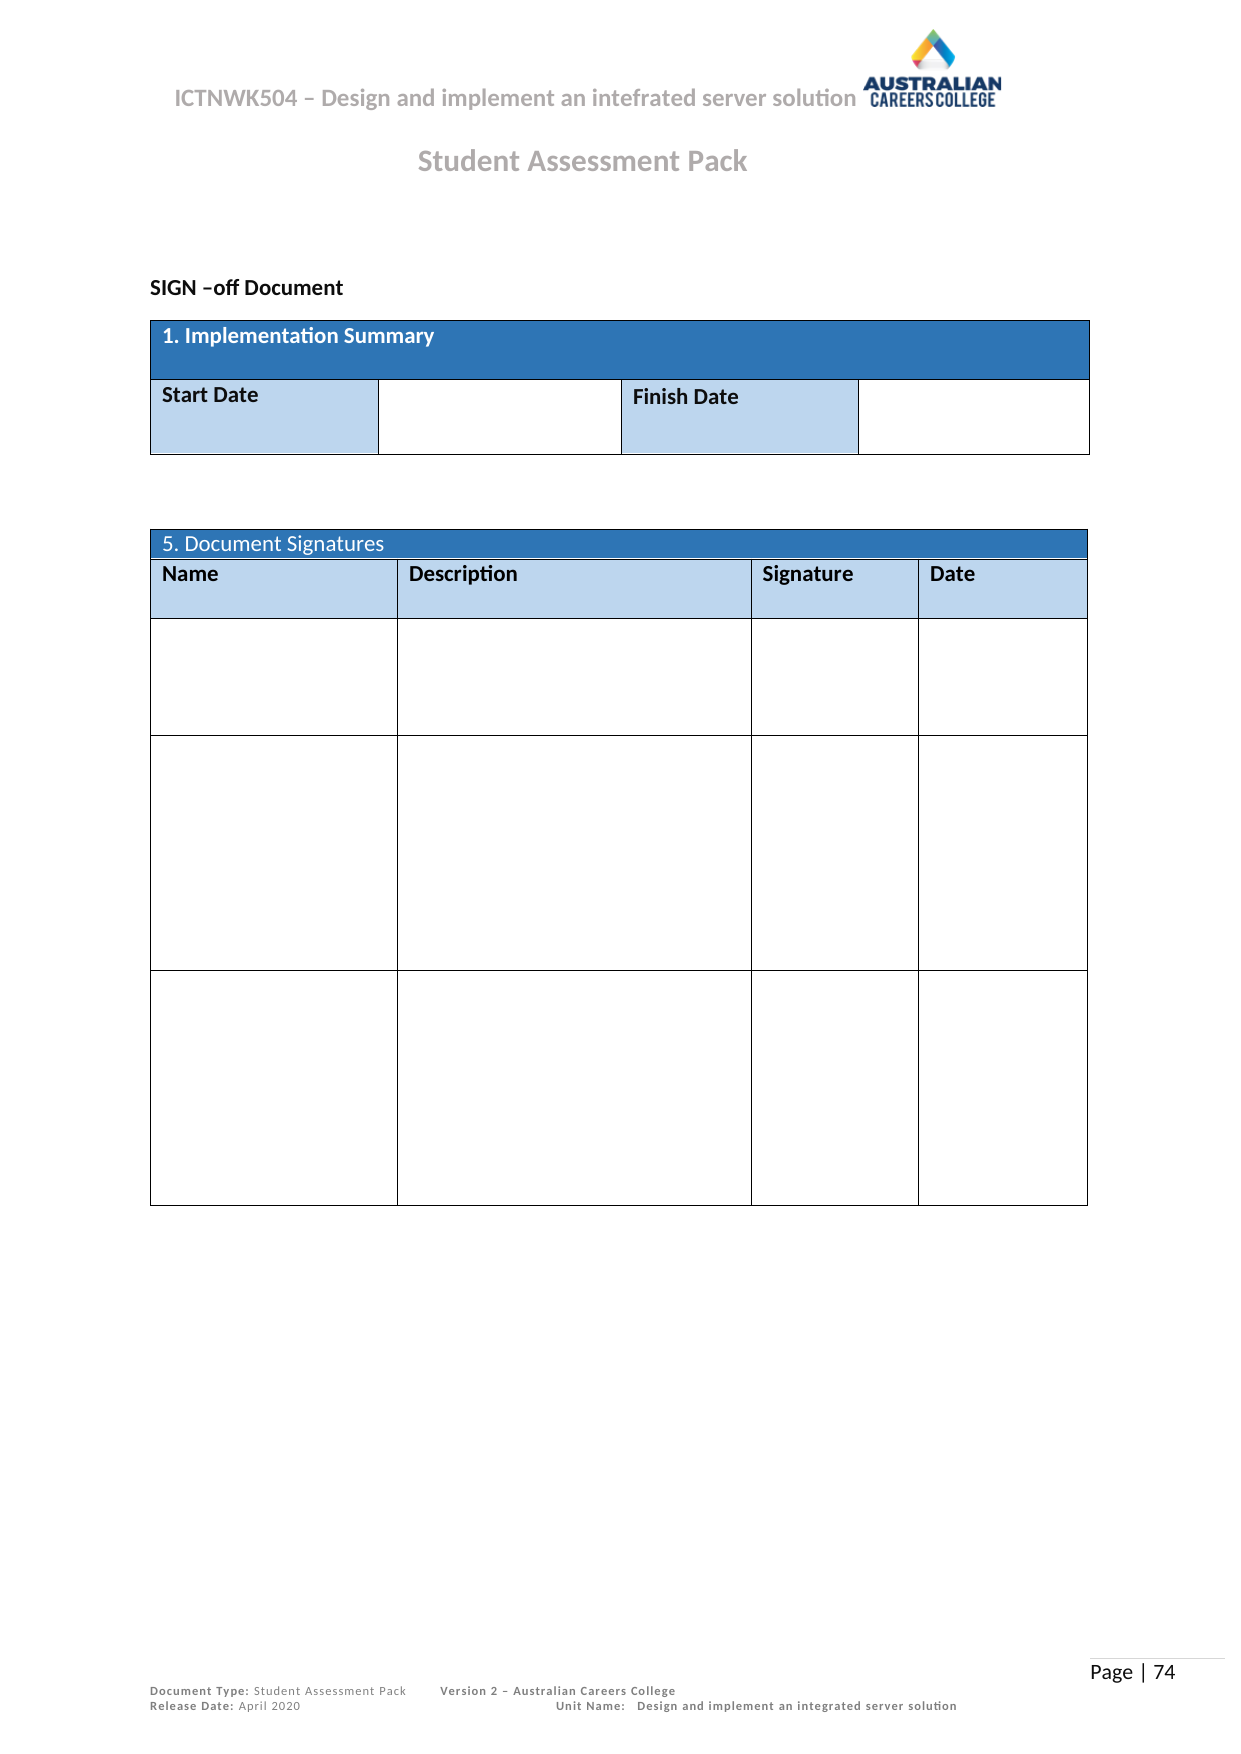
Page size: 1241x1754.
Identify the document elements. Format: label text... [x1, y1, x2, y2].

table_cell [398, 971, 751, 1205]
table_cell [919, 619, 1087, 735]
table_header 1. Implementation Summary [151, 321, 1089, 379]
table_cell Description [398, 560, 751, 618]
table_cell [151, 971, 397, 1205]
table_cell [398, 736, 751, 970]
table_cell [151, 619, 397, 735]
table_cell [398, 619, 751, 735]
text SIGN –off Document [150, 273, 1090, 301]
table_cell [752, 736, 918, 970]
table_cell [919, 971, 1087, 1205]
table_cell Date [919, 560, 1087, 618]
table_cell [379, 380, 621, 453]
table_cell [919, 736, 1087, 970]
table_header 5. Document Signatures [151, 530, 1087, 558]
table_cell [752, 619, 918, 735]
table_cell Name [151, 560, 397, 618]
picture [863, 29, 1002, 107]
table_cell Signature [752, 560, 918, 618]
table_cell [151, 736, 397, 970]
table_cell [752, 971, 918, 1205]
table_cell [859, 380, 1089, 453]
table_cell Finish Date [622, 380, 858, 453]
table_cell Start Date [151, 380, 378, 453]
